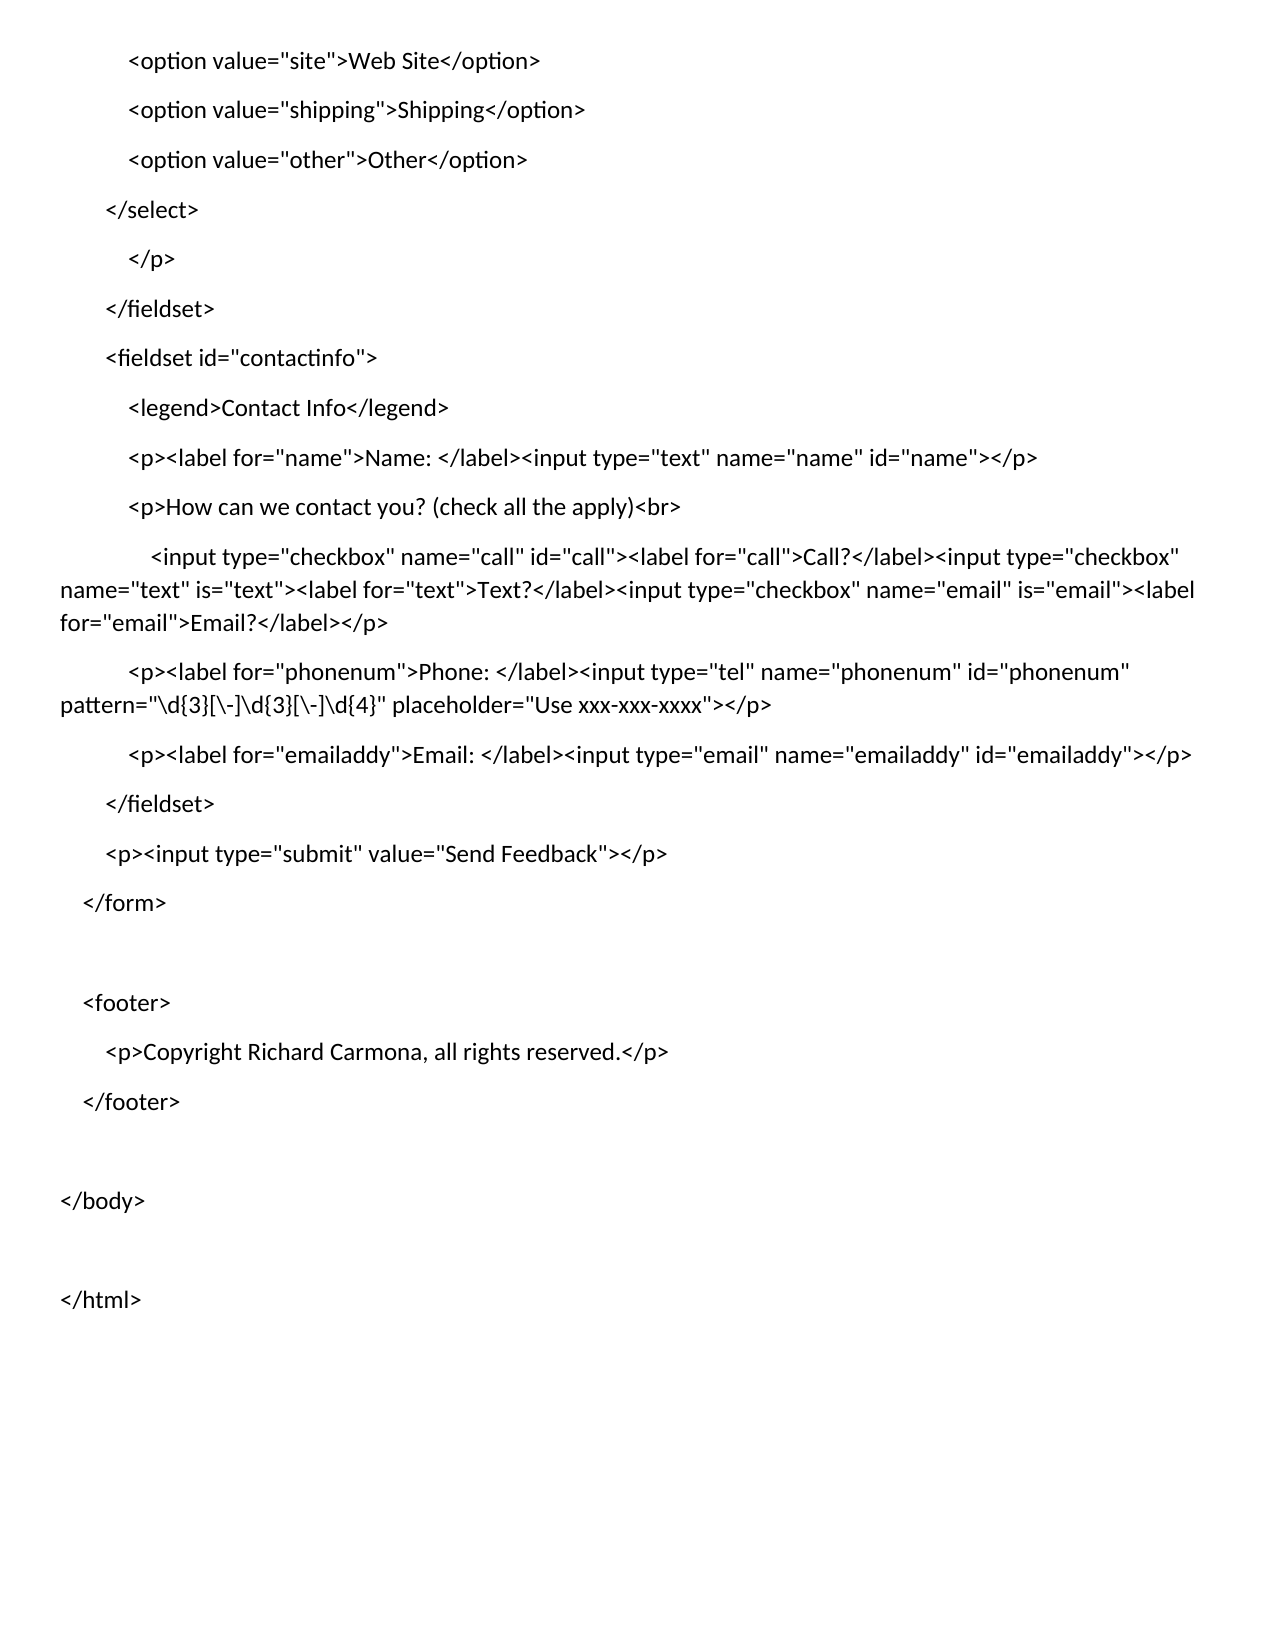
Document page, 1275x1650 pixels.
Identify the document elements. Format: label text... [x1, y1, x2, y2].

text </html> [60, 1284, 1215, 1315]
text <legend>Contact Info</legend> [60, 392, 1215, 423]
text <input type="checkbox" name="call" id="call"><label for="call">Call?</label><input type="checkbox" name="text" is="text"><label for="text">Text?</label><input type="checkbox" name="email" is="email"><label for="email">Email?</label></p> [60, 541, 1215, 637]
text </fieldset> [60, 293, 1215, 323]
text <p><label for="emailaddy">Email: </label><input type="email" name="emailaddy" id="emailaddy"></p> [60, 739, 1215, 769]
text </form> [60, 887, 1215, 918]
text </body> [60, 1185, 1215, 1216]
text </footer> [60, 1086, 1215, 1116]
text <p>Copyright Richard Carmona, all rights reserved.</p> [60, 1036, 1215, 1067]
text <p><label for="name">Name: </label><input type="text" name="name" id="name"></p> [60, 442, 1215, 472]
text </fieldset> [60, 788, 1215, 819]
text </p> [60, 243, 1215, 274]
text <footer> [60, 987, 1215, 1017]
text <option value="shipping">Shipping</option> [60, 94, 1215, 125]
text </select> [60, 194, 1215, 224]
text <p><label for="phonenum">Phone: </label><input type="tel" name="phonenum" id="phonenum" pattern="\d{3}[\-]\d{3}[\-]\d{4}" placeholder="Use xxx-xxx-xxxx"></p> [60, 656, 1215, 720]
text <option value="other">Other</option> [60, 144, 1215, 175]
text <option value="site">Web Site</option> [60, 45, 1215, 76]
text <fieldset id="contactinfo"> [60, 342, 1215, 373]
text <p>How can we contact you? (check all the apply)<br> [60, 491, 1215, 522]
text <p><input type="submit" value="Send Feedback"></p> [60, 838, 1215, 868]
